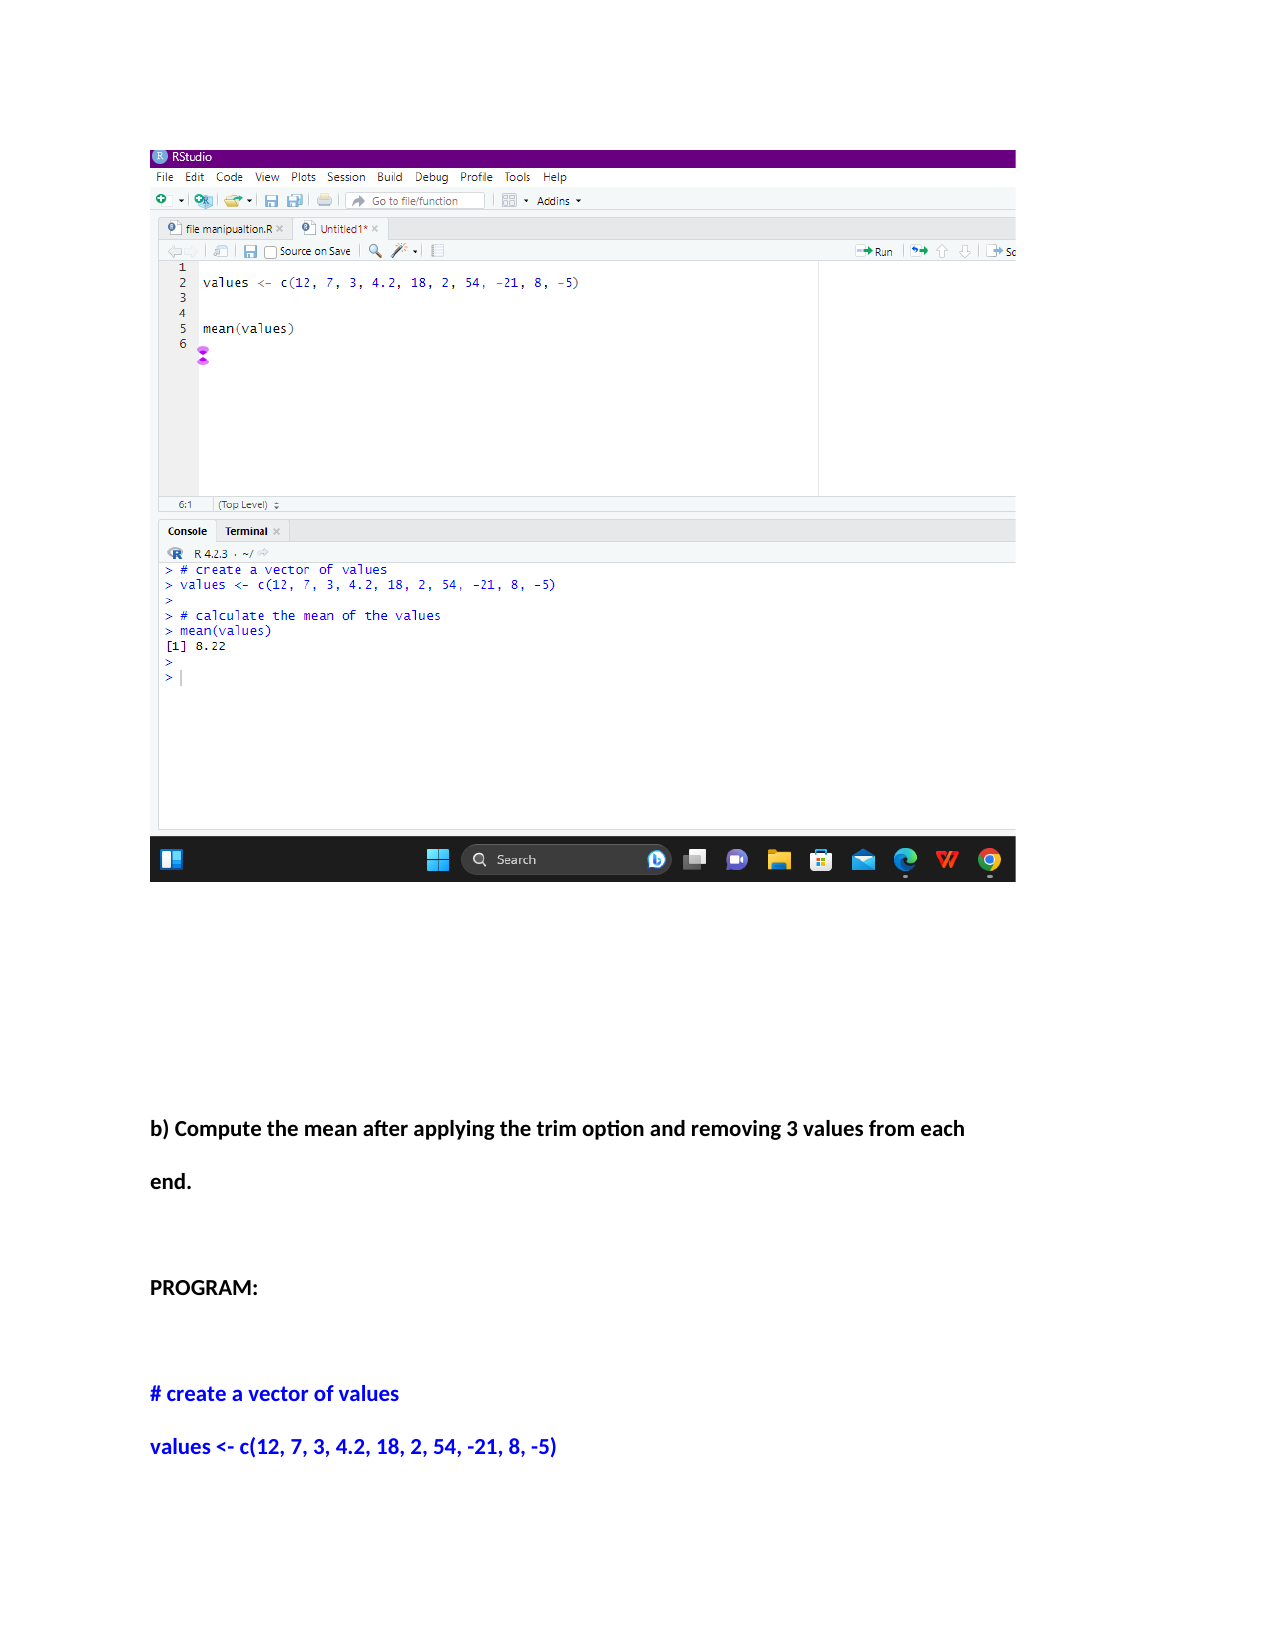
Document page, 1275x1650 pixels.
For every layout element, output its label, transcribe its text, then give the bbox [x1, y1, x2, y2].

text b) Compute the mean after applying the trim option and removing 3 values from each [150, 1114, 1125, 1142]
text end. [150, 1167, 1125, 1195]
text values <- c(12, 7, 3, 4.2, 18, 2, 54, -21, 8, -5) [150, 1432, 1125, 1460]
text # create a vector of values [150, 1379, 1125, 1407]
text PROGRAM: [150, 1273, 1125, 1301]
picture [150, 150, 1016, 882]
